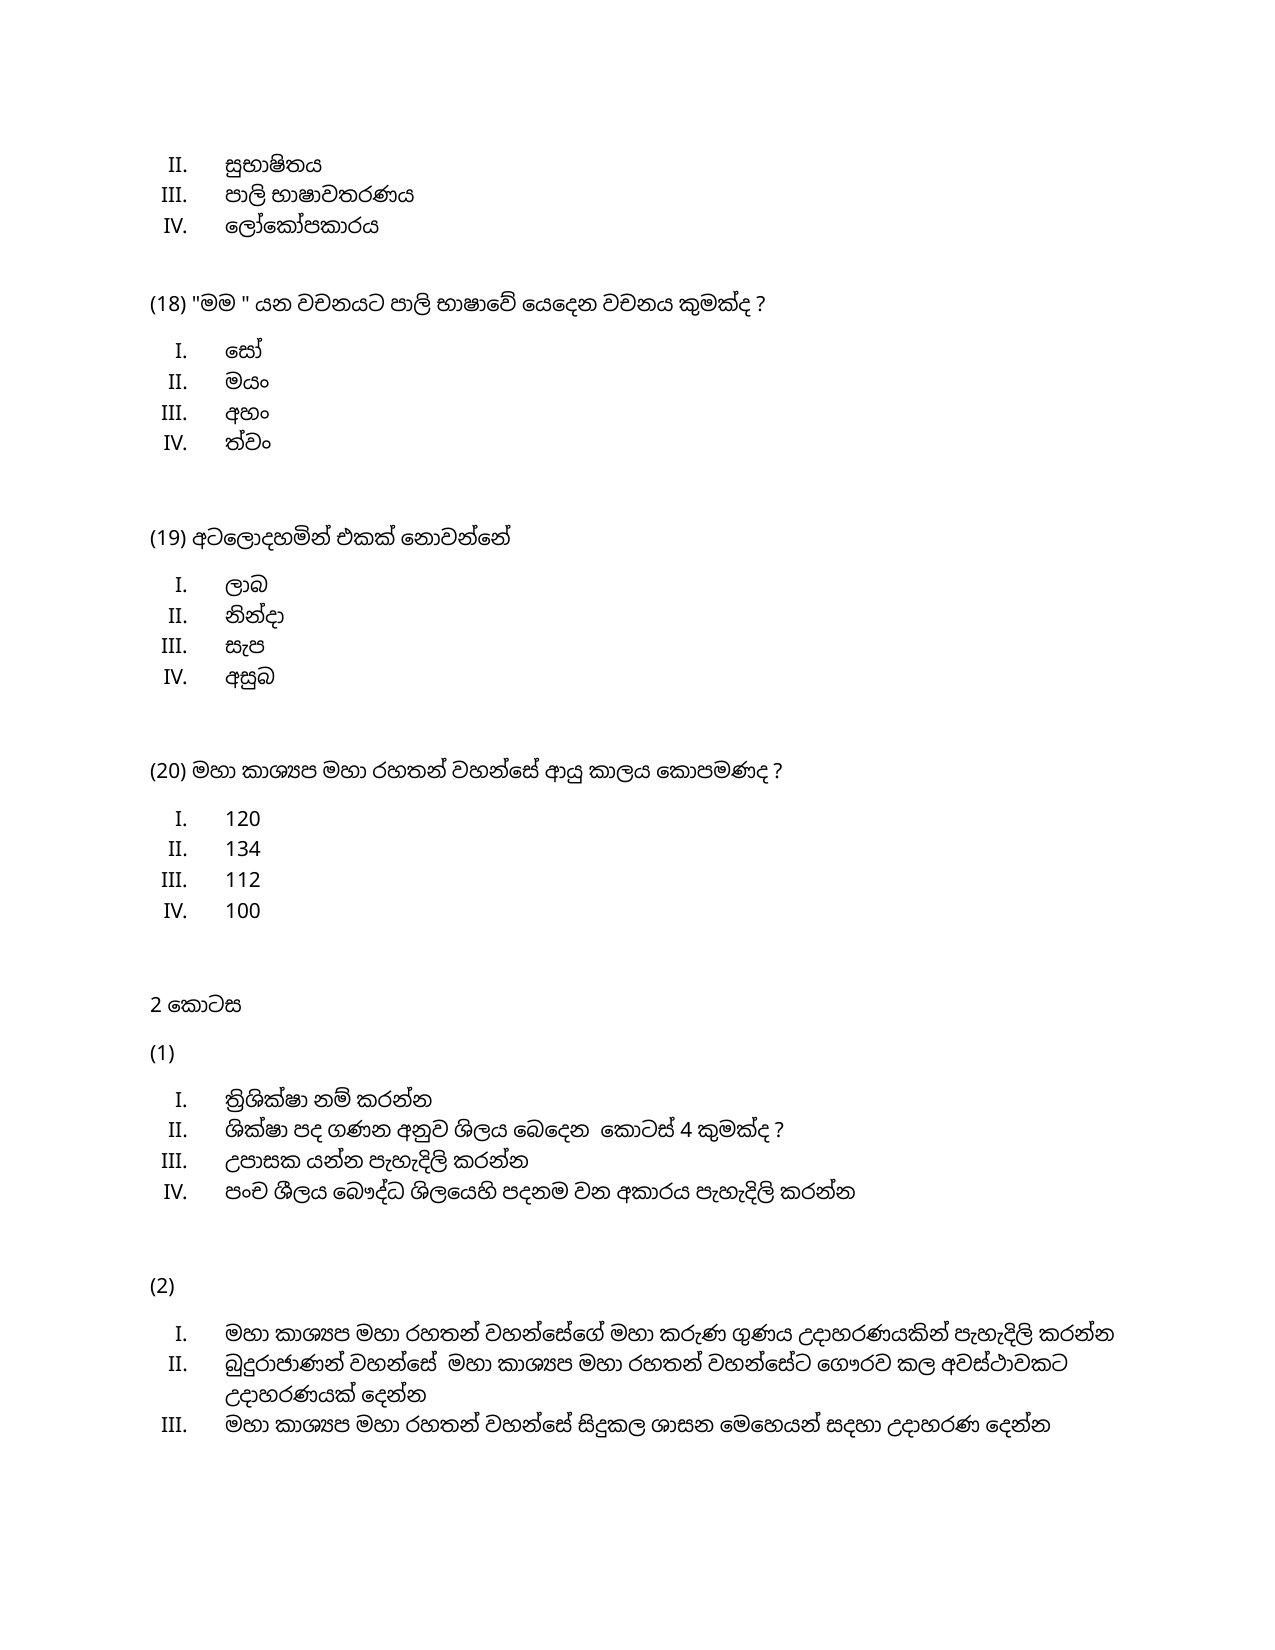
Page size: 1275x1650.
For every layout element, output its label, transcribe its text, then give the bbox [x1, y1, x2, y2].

list මහා කාශ්‍යප මහා රහතන් වහන්සේ සිදුකල ශාසන මෙහෙයන් සදහා උදාහරණ දෙන්න [187, 1411, 1125, 1439]
list ශික්ෂා පද ගණන අනුව ශිලය බෙදෙන කොටස් 4 කුමක්ද ? [187, 1116, 1125, 1144]
text 2 කොටස [150, 990, 1125, 1019]
list පාලි භාෂාවතරණය [187, 181, 1125, 209]
list පංච ශීලය බෞද්ධ ශිලයෙහි පදනම වන අකාරය පැහැදිලි කරන්න [187, 1177, 1125, 1205]
text (2) [150, 1271, 1125, 1300]
list බුදුරාජාණන් වහන්සේ මහා කාශ්‍යප මහා රහතන් වහන්සේට ගෞරව කල අවස්ථාවකට උදාහරණයක් දෙන්න [187, 1349, 1125, 1408]
list උපාසක යන්න පැහැදිලි කරන්න [187, 1146, 1125, 1175]
list ත්‍රිශික්ෂා නම් කරන්න [187, 1085, 1125, 1113]
text (1) [150, 1038, 1125, 1066]
list 112 [187, 865, 1125, 894]
list 100 [187, 896, 1125, 924]
list නින්දා [187, 601, 1125, 629]
list 134 [187, 834, 1125, 863]
list මයං [187, 367, 1125, 396]
list සැප [187, 631, 1125, 660]
list අසුබ [187, 662, 1125, 691]
list සෝ [187, 336, 1125, 365]
text (20) මහා කාශ්‍යප මහා රහතන් වහන්සේ ආයු කාලය කොපමණද ? [150, 757, 1125, 785]
text (18) "මම " යන වචනයට පාලි භාෂාවේ යෙදෙන වචනය කුමක්ද ? [150, 289, 1125, 318]
list 120 [187, 804, 1125, 832]
list සුභාෂිතය [187, 150, 1125, 178]
list මහා කාශ්‍යප මහා රහතන් වහන්සේගේ මහා කරුණ ගුණය උදාහරණයකින් පැහැදිලි කරන්න [187, 1319, 1125, 1347]
list ත්වං [187, 428, 1125, 457]
list ලාබ [187, 570, 1125, 599]
list අහං [187, 398, 1125, 426]
text (19) අටලොදහමින් එකක් නොවන්නේ [150, 523, 1125, 551]
list ලෝකෝපකාරය [187, 211, 1125, 240]
